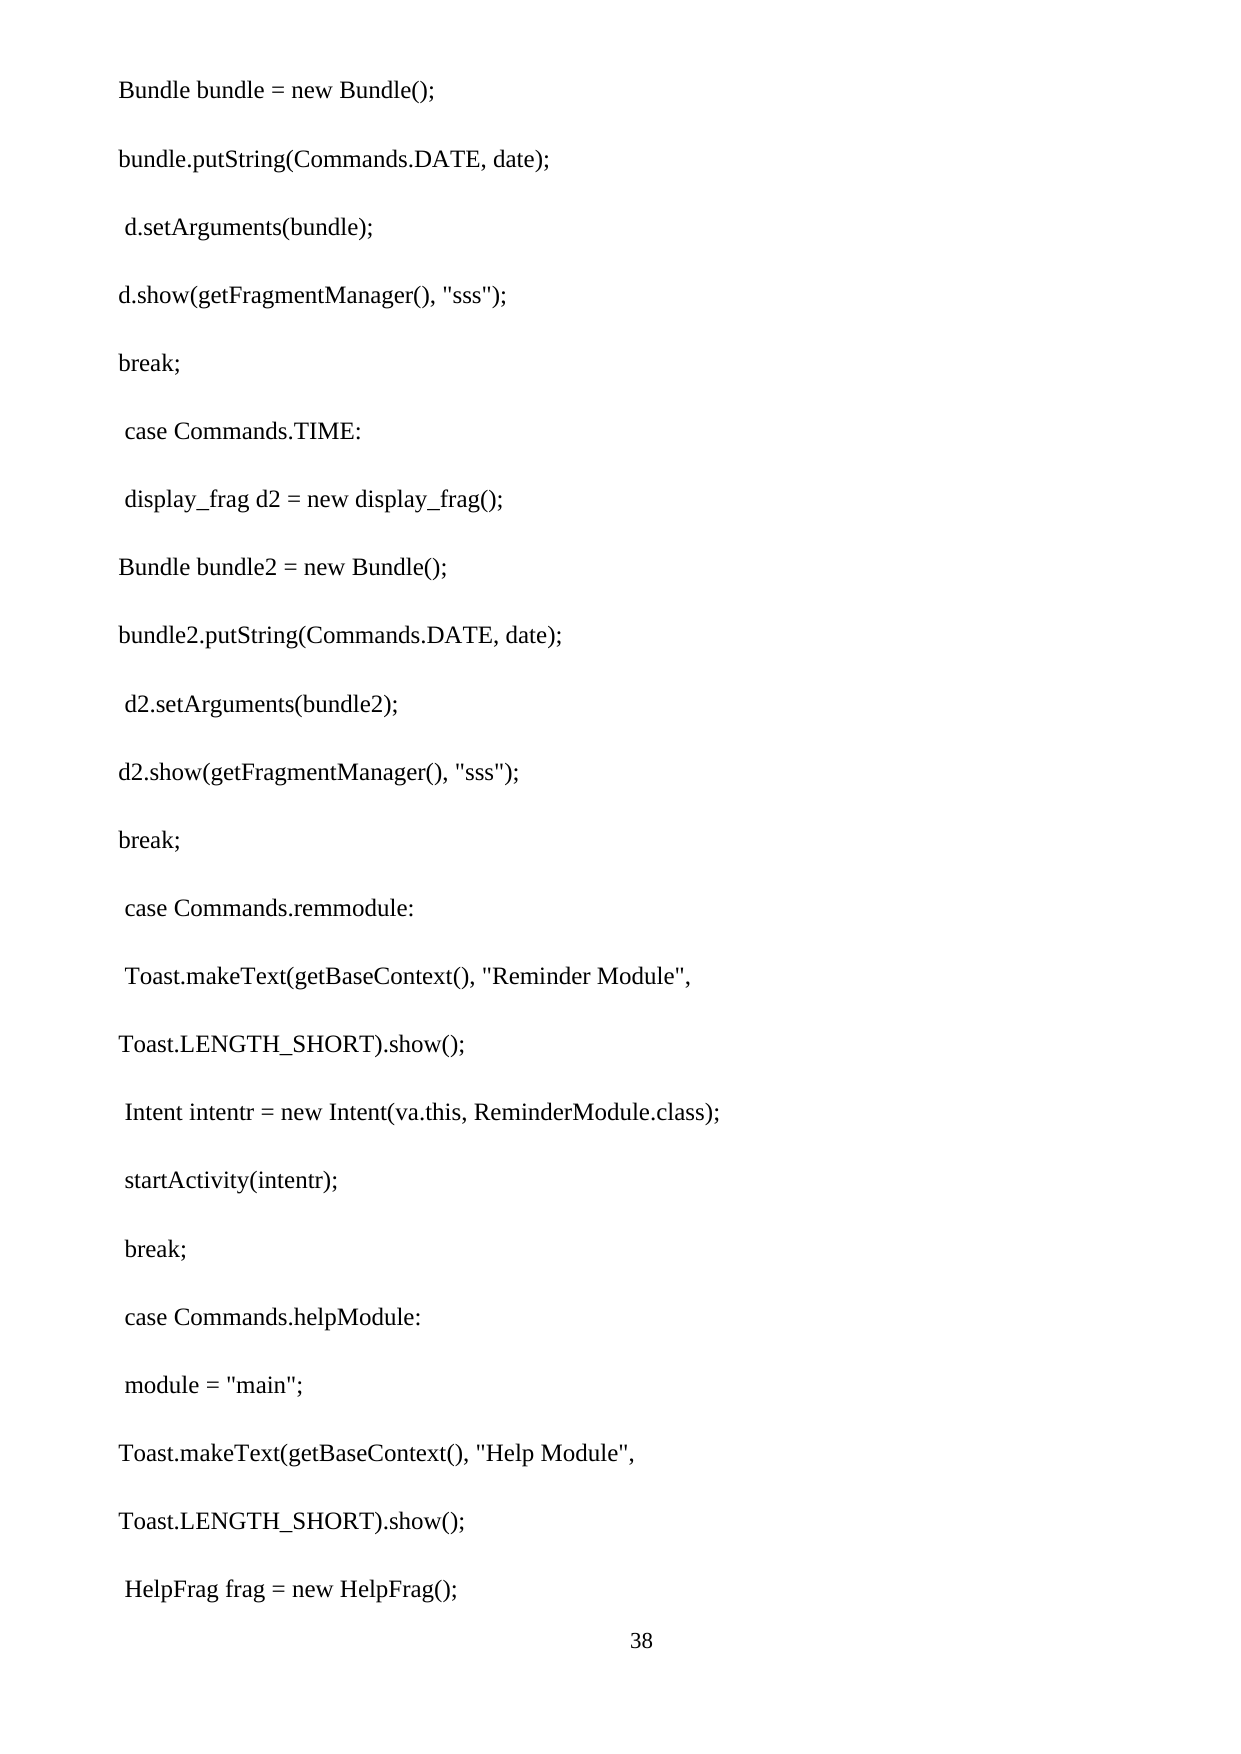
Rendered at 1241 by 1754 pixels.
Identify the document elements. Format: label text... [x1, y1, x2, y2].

text d2.setArguments(bundle2); [118, 689, 1164, 717]
text Bundle bundle = new Bundle(); [118, 76, 1164, 104]
text case Commands.helpModule: [118, 1302, 1164, 1331]
text Toast.makeText(getBaseContext(), "Help Module", [118, 1438, 1164, 1467]
text break; [118, 348, 1164, 377]
text Bundle bundle2 = new Bundle(); [118, 552, 1164, 581]
text HelpFrag frag = new HelpFrag(); [118, 1574, 1164, 1603]
text case Commands.TIME: [118, 416, 1164, 445]
text break; [118, 1234, 1164, 1262]
text Toast.LENGTH_SHORT).show(); [118, 1029, 1164, 1058]
text Intent intentr = new Intent(va.this, ReminderModule.class); [118, 1097, 1164, 1126]
text Toast.makeText(getBaseContext(), "Reminder Module", [118, 961, 1164, 990]
text bundle2.putString(Commands.DATE, date); [118, 621, 1164, 649]
text module = "main"; [118, 1370, 1164, 1399]
text Toast.LENGTH_SHORT).show(); [118, 1506, 1164, 1535]
text break; [118, 825, 1164, 854]
text startActivity(intentr); [118, 1166, 1164, 1194]
text d.setArguments(bundle); [118, 212, 1164, 241]
text bundle.putString(Commands.DATE, date); [118, 144, 1164, 172]
text case Commands.remmodule: [118, 893, 1164, 922]
text d.show(getFragmentManager(), "sss"); [118, 280, 1164, 309]
text d2.show(getFragmentManager(), "sss"); [118, 757, 1164, 786]
text display_frag d2 = new display_frag(); [118, 484, 1164, 513]
